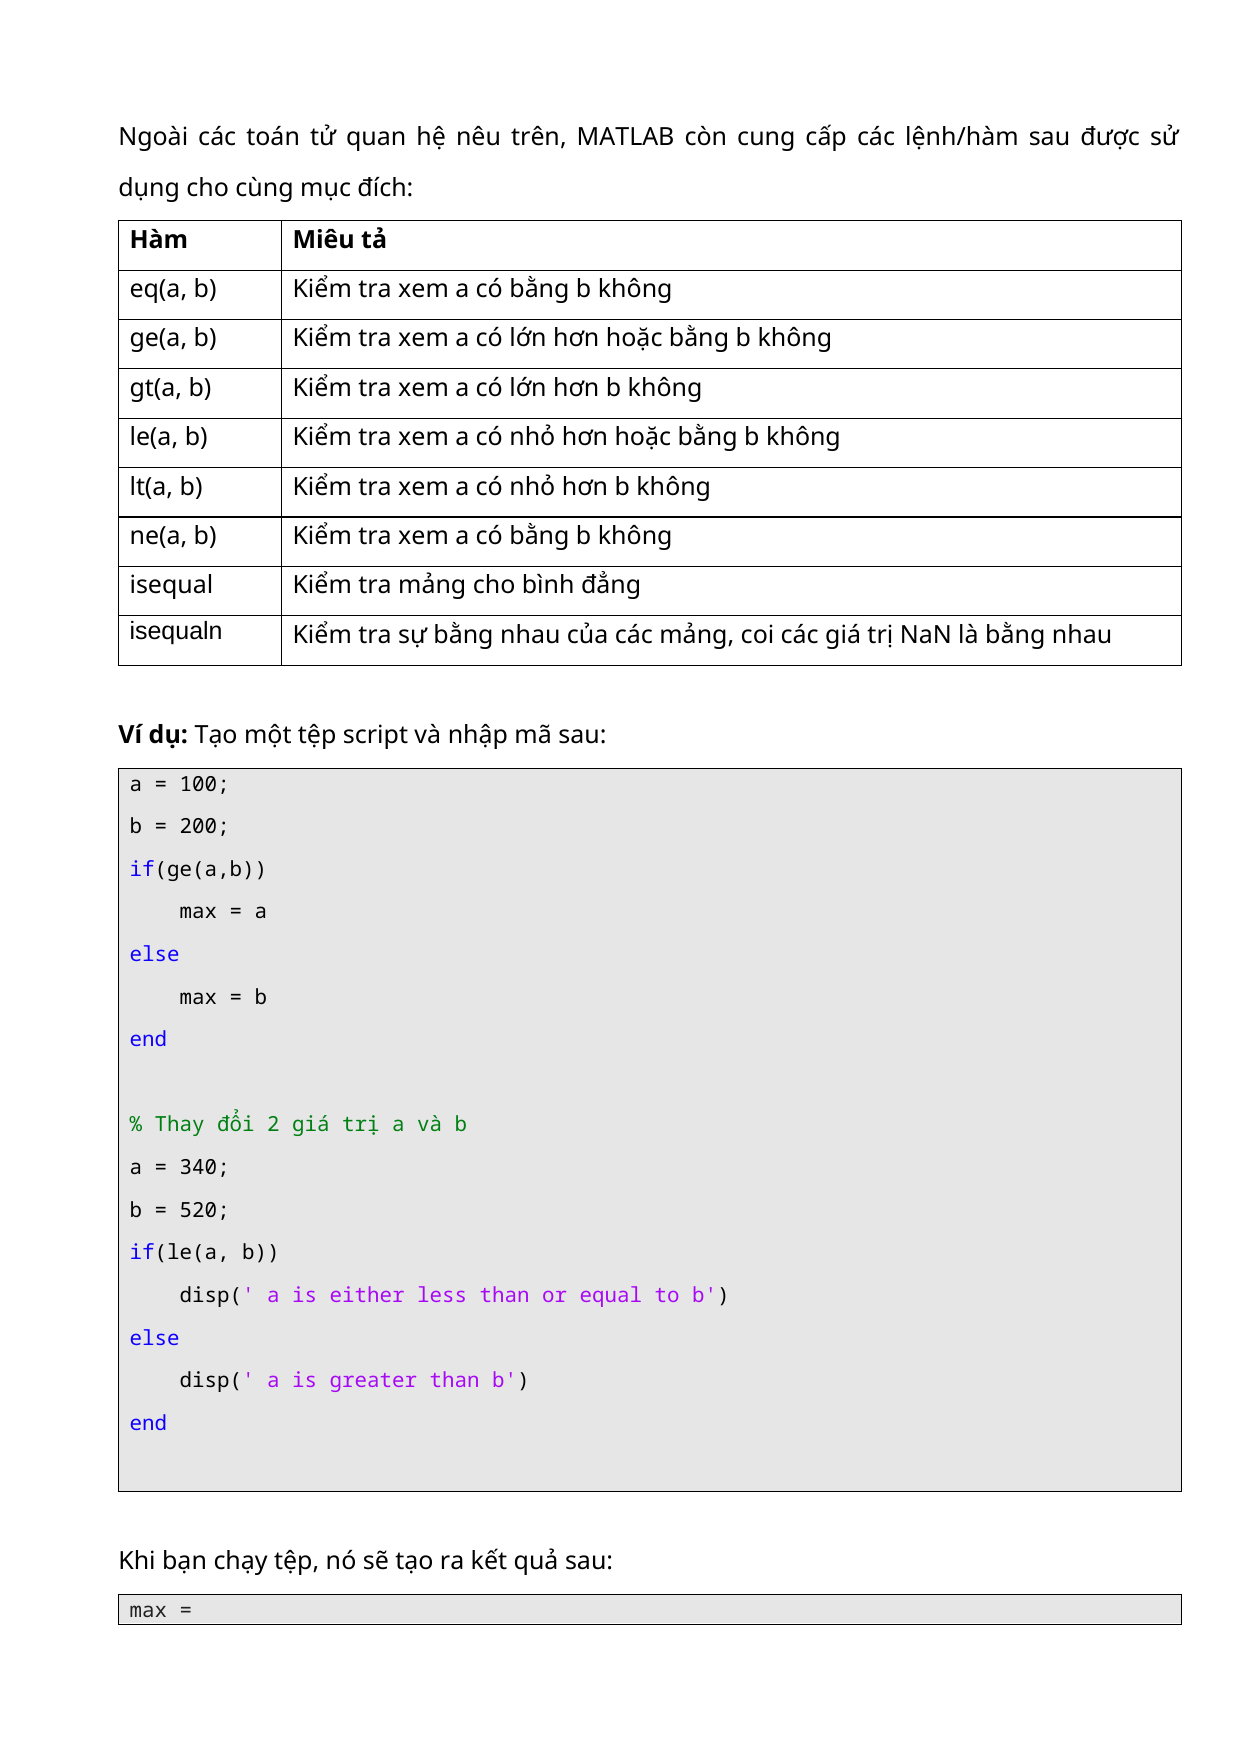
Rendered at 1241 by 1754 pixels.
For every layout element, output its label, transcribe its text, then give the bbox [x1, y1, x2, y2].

table_cell gt(a, b) [119, 369, 281, 418]
table_cell isequal [119, 567, 281, 615]
table_cell Kiểm tra xem a có bằng b không [282, 518, 1181, 566]
table_cell ne(a, b) [119, 518, 281, 566]
table_cell Kiểm tra mảng cho bình đẳng [282, 567, 1181, 615]
table_cell Kiểm tra xem a có nhỏ hơn hoặc bằng b không [282, 419, 1181, 467]
text Ví dụ: Tạo một tệp script và nhập mã sau: [118, 717, 1181, 751]
table_cell Kiểm tra xem a có bằng b không [282, 271, 1181, 319]
text Ngoài các toán tử quan hệ nêu trên, MATLAB còn cung cấp các lệnh/hàm sau được sử dụng cho cùng mục đích: [118, 118, 1181, 203]
table_cell Kiểm tra xem a có nhỏ hơn b không [282, 468, 1181, 516]
table_header a = 100; b = 200; if(ge(a,b)) max = a else max = b end % Thay đổi 2 giá trị a và b a = 340; b = 520; if(le(a, b)) disp(' a is either less than or equal to b') else disp(' a is greater than b') end [119, 769, 1181, 1491]
table_cell ge(a, b) [119, 320, 281, 368]
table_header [119, 1595, 1181, 1623]
table_header Hàm [119, 221, 281, 269]
table_cell Kiểm tra xem a có lớn hơn hoặc bằng b không [282, 320, 1181, 368]
table_cell lt(a, b) [119, 468, 281, 516]
table_cell isequaln [119, 616, 281, 664]
text Khi bạn chạy tệp, nó sẽ tạo ra kết quả sau: [118, 1543, 1181, 1577]
table_cell eq(a, b) [119, 271, 281, 319]
table_cell le(a, b) [119, 419, 281, 467]
table_cell Kiểm tra sự bằng nhau của các mảng, coi các giá trị NaN là bằng nhau [282, 616, 1181, 664]
table_cell Kiểm tra xem a có lớn hơn b không [282, 369, 1181, 418]
table_header Miêu tả [282, 221, 1181, 269]
